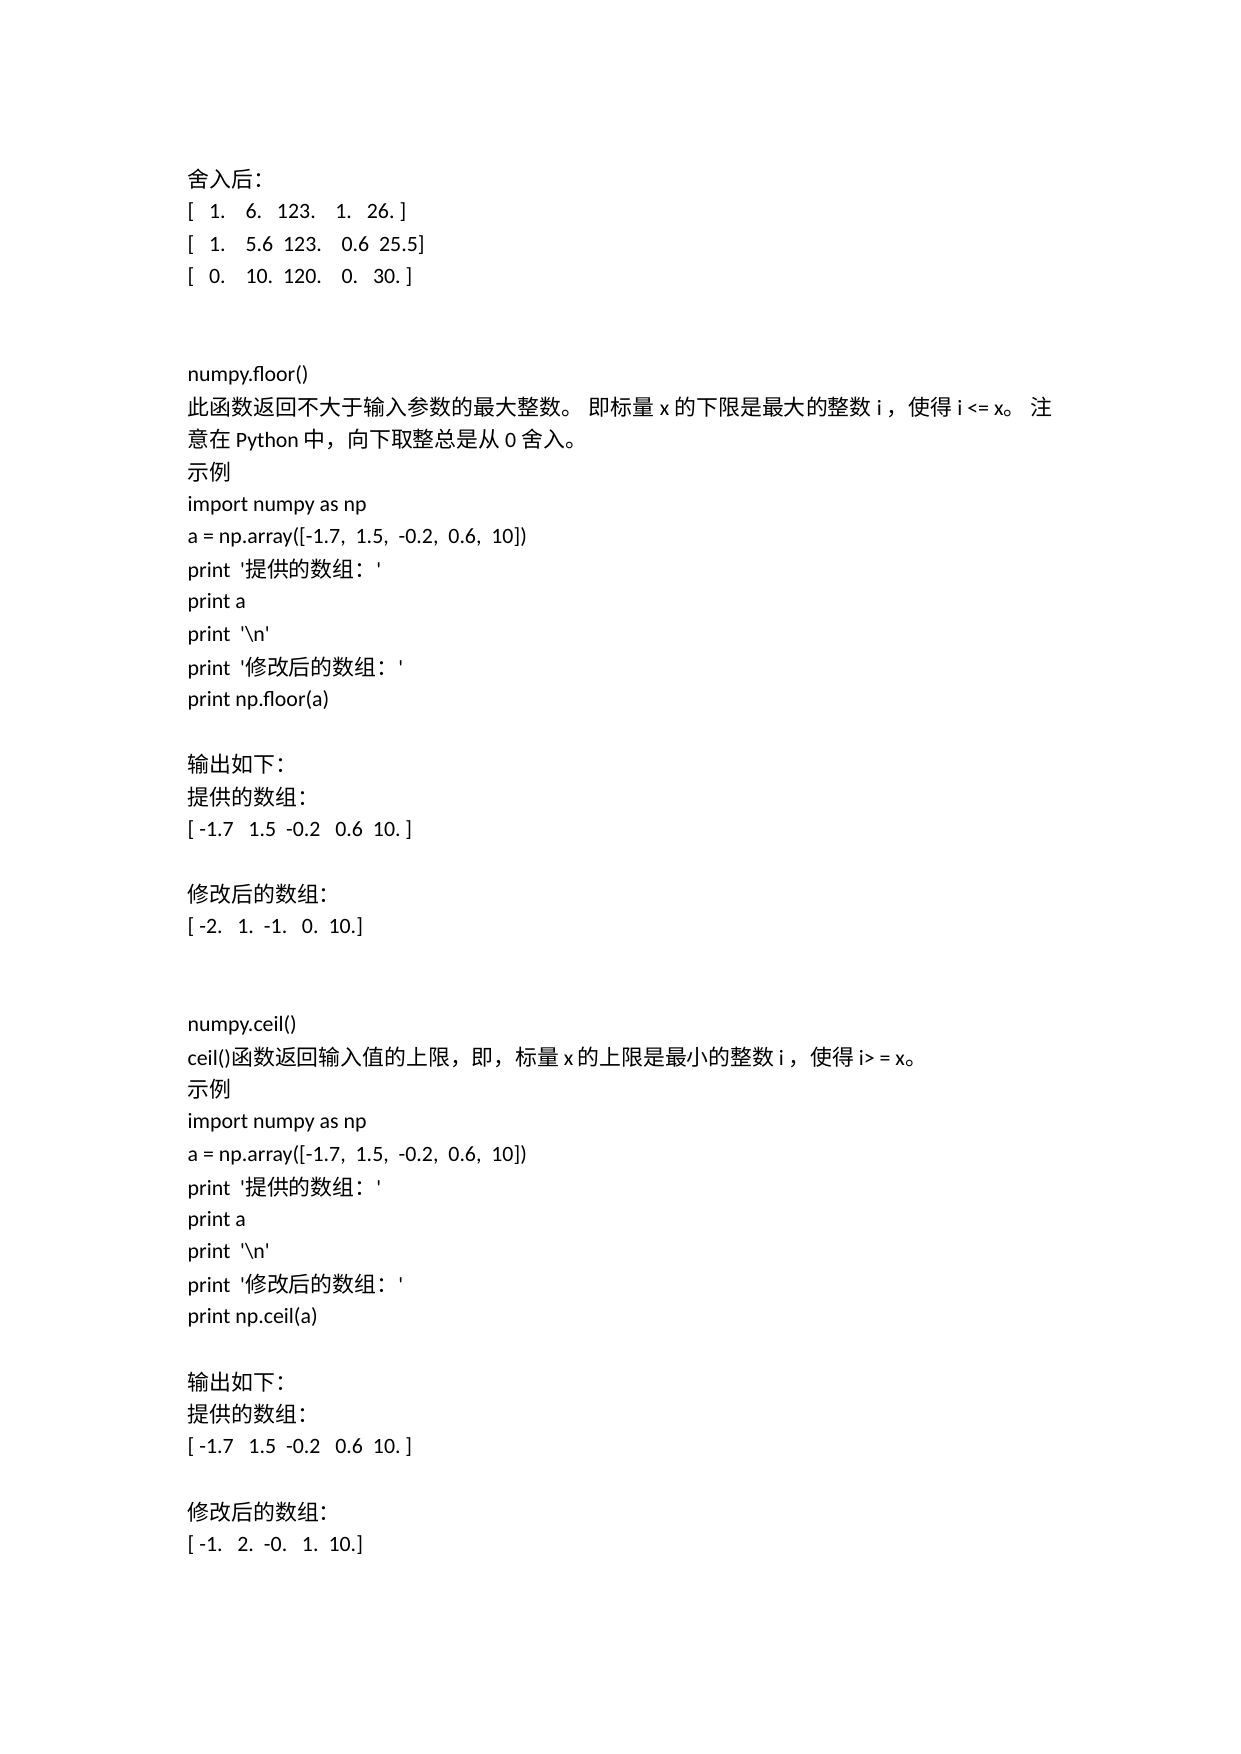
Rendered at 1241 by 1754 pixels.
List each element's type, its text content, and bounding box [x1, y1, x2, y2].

text [ -2. 1. -1. 0. 10.] [187, 909, 1053, 942]
text print np.ceil(a) [187, 1299, 1053, 1332]
text 修改后的数组： [187, 1494, 1053, 1527]
text ceil()函数返回输入值的上限，即，标量x的上限是最小的整数i ，使得i> = x。 [187, 1039, 1053, 1072]
text print '\n' [187, 1234, 1053, 1267]
text numpy.ceil() [187, 1007, 1053, 1039]
text [ 0. 10. 120. 0. 30. ] [187, 259, 1053, 292]
text 示例 [187, 1072, 1053, 1104]
text print '修改后的数组：' [187, 649, 1053, 682]
text print a [187, 584, 1053, 617]
text import numpy as np [187, 487, 1053, 519]
text 输出如下： [187, 1364, 1053, 1397]
text a = np.array([-1.7, 1.5, -0.2, 0.6, 10]) [187, 1137, 1053, 1169]
text 输出如下： [187, 747, 1053, 779]
text [ -1. 2. -0. 1. 10.] [187, 1527, 1053, 1559]
text 修改后的数组： [187, 877, 1053, 909]
text print a [187, 1202, 1053, 1234]
text [ 1. 5.6 123. 0.6 25.5] [187, 227, 1053, 259]
text a = np.array([-1.7, 1.5, -0.2, 0.6, 10]) [187, 519, 1053, 552]
text print '提供的数组：' [187, 1169, 1053, 1202]
text 提供的数组： [187, 1397, 1053, 1429]
text 示例 [187, 454, 1053, 487]
text 舍入后： [187, 162, 1053, 194]
text 提供的数组： [187, 779, 1053, 812]
text 此函数返回不大于输入参数的最大整数。 即标量x 的下限是最大的整数i ，使得i <= x。 注意在Python中，向下取整总是从 0 舍入。 [187, 389, 1053, 454]
text print np.floor(a) [187, 682, 1053, 714]
text print '提供的数组：' [187, 552, 1053, 584]
text [ -1.7 1.5 -0.2 0.6 10. ] [187, 1429, 1053, 1462]
text numpy.floor() [187, 357, 1053, 389]
text [ -1.7 1.5 -0.2 0.6 10. ] [187, 812, 1053, 844]
text import numpy as np [187, 1104, 1053, 1137]
text print '修改后的数组：' [187, 1267, 1053, 1299]
text print '\n' [187, 617, 1053, 649]
text [ 1. 6. 123. 1. 26. ] [187, 194, 1053, 227]
